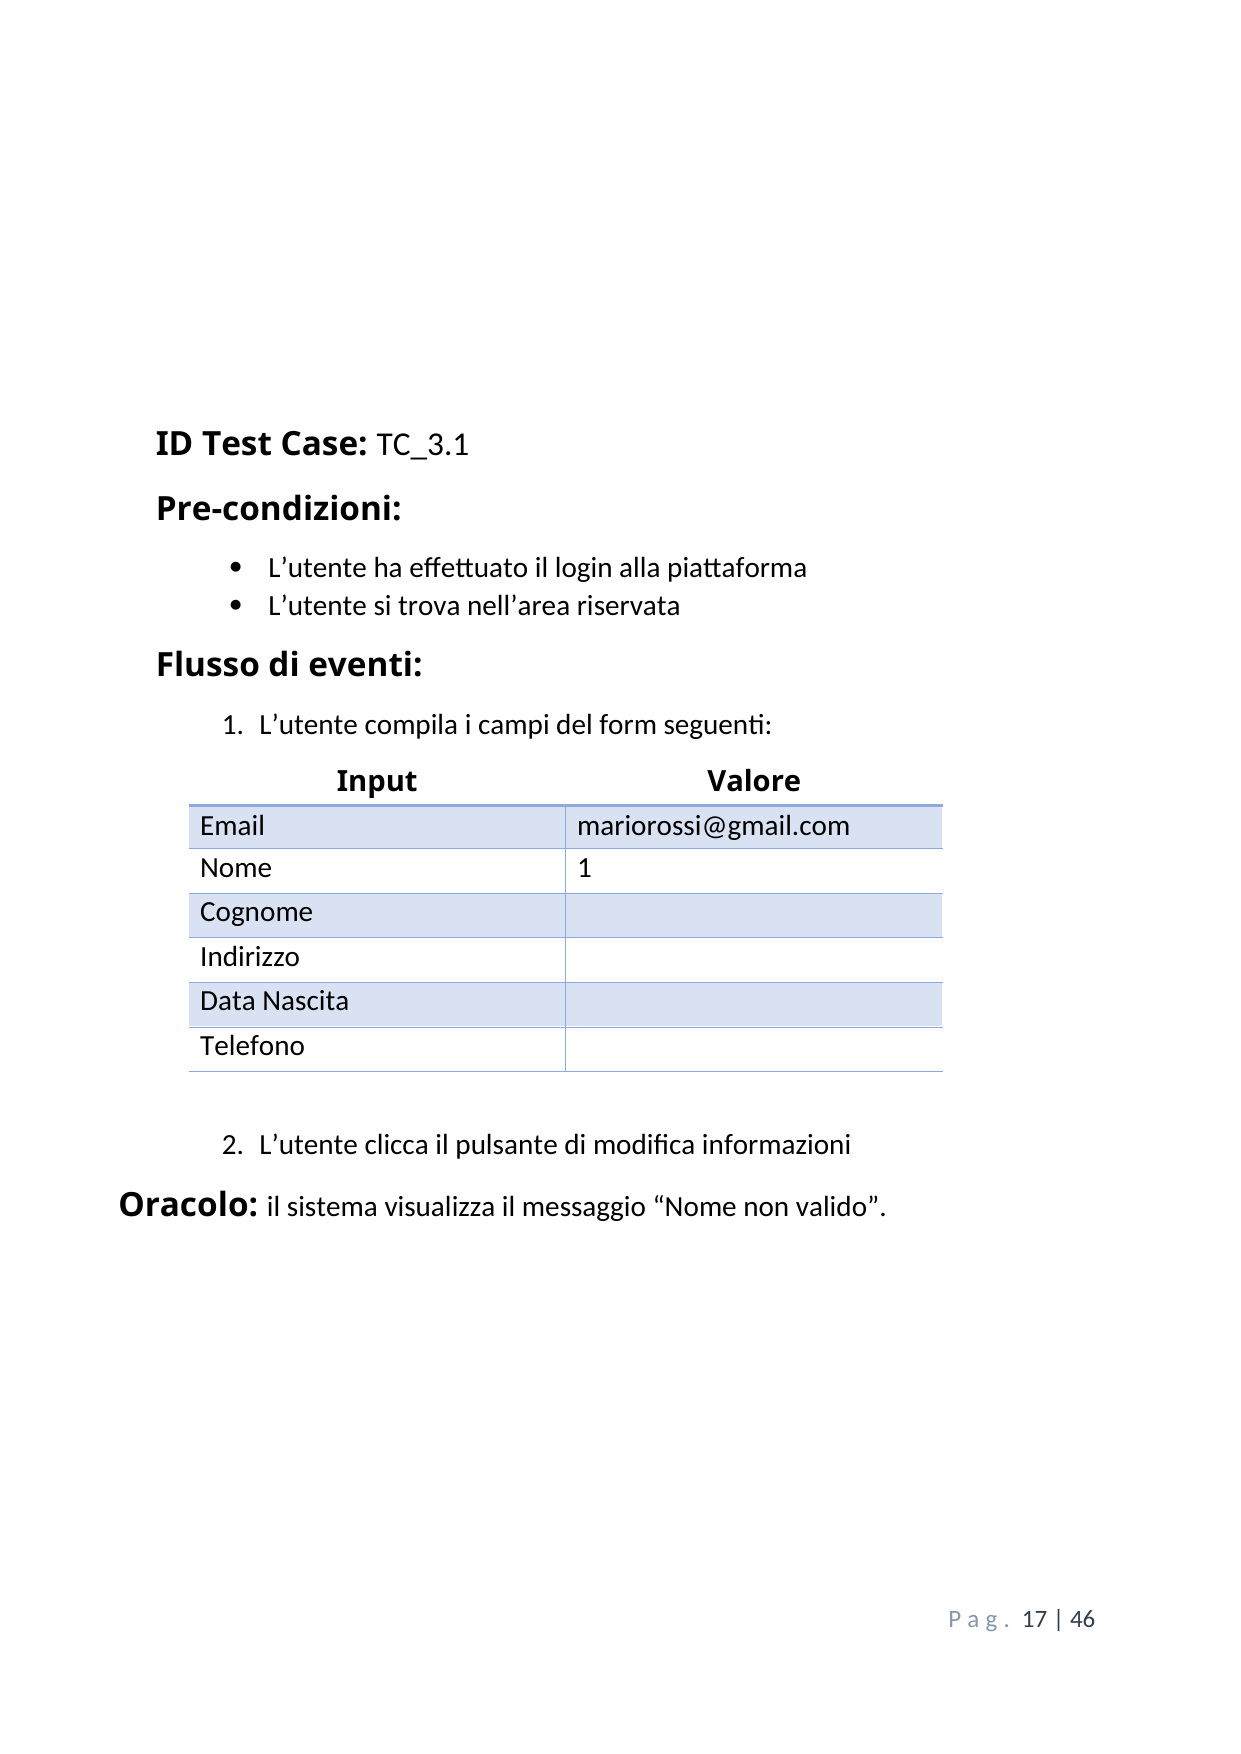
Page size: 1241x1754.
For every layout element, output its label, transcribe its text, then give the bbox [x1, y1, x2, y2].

table_cell [566, 1028, 942, 1071]
list L’utente clicca il pulsante di modifica informazioni [222, 1126, 1122, 1162]
text Oracolo: il sistema visualizza il messaggio “Nome non valido”. [118, 1180, 1122, 1226]
table_cell Email [189, 807, 565, 848]
table_cell Data Nascita [189, 983, 565, 1026]
list L’utente si trova nell’area riservata [231, 587, 1122, 622]
list L’utente ha effettuato il login alla piattaforma [231, 549, 1122, 585]
text ID Test Case: TC_3.1 [156, 419, 1122, 465]
table_cell Indirizzo [189, 938, 565, 982]
table_cell Telefono [189, 1028, 565, 1071]
table_header Input [189, 760, 566, 803]
table_cell Nome [189, 849, 565, 893]
table_cell [566, 894, 942, 937]
list L’utente compila i campi del form seguenti: [222, 706, 1122, 742]
table_header Valore [566, 760, 942, 803]
table_cell [566, 983, 942, 1026]
table_cell 1 [566, 849, 942, 893]
table_cell mariorossi@gmail.com [566, 807, 942, 848]
text Flusso di eventi: [156, 641, 1122, 687]
table_cell [566, 938, 942, 982]
text Pre-condizioni: [156, 484, 1122, 530]
table_cell Cognome [189, 894, 565, 937]
